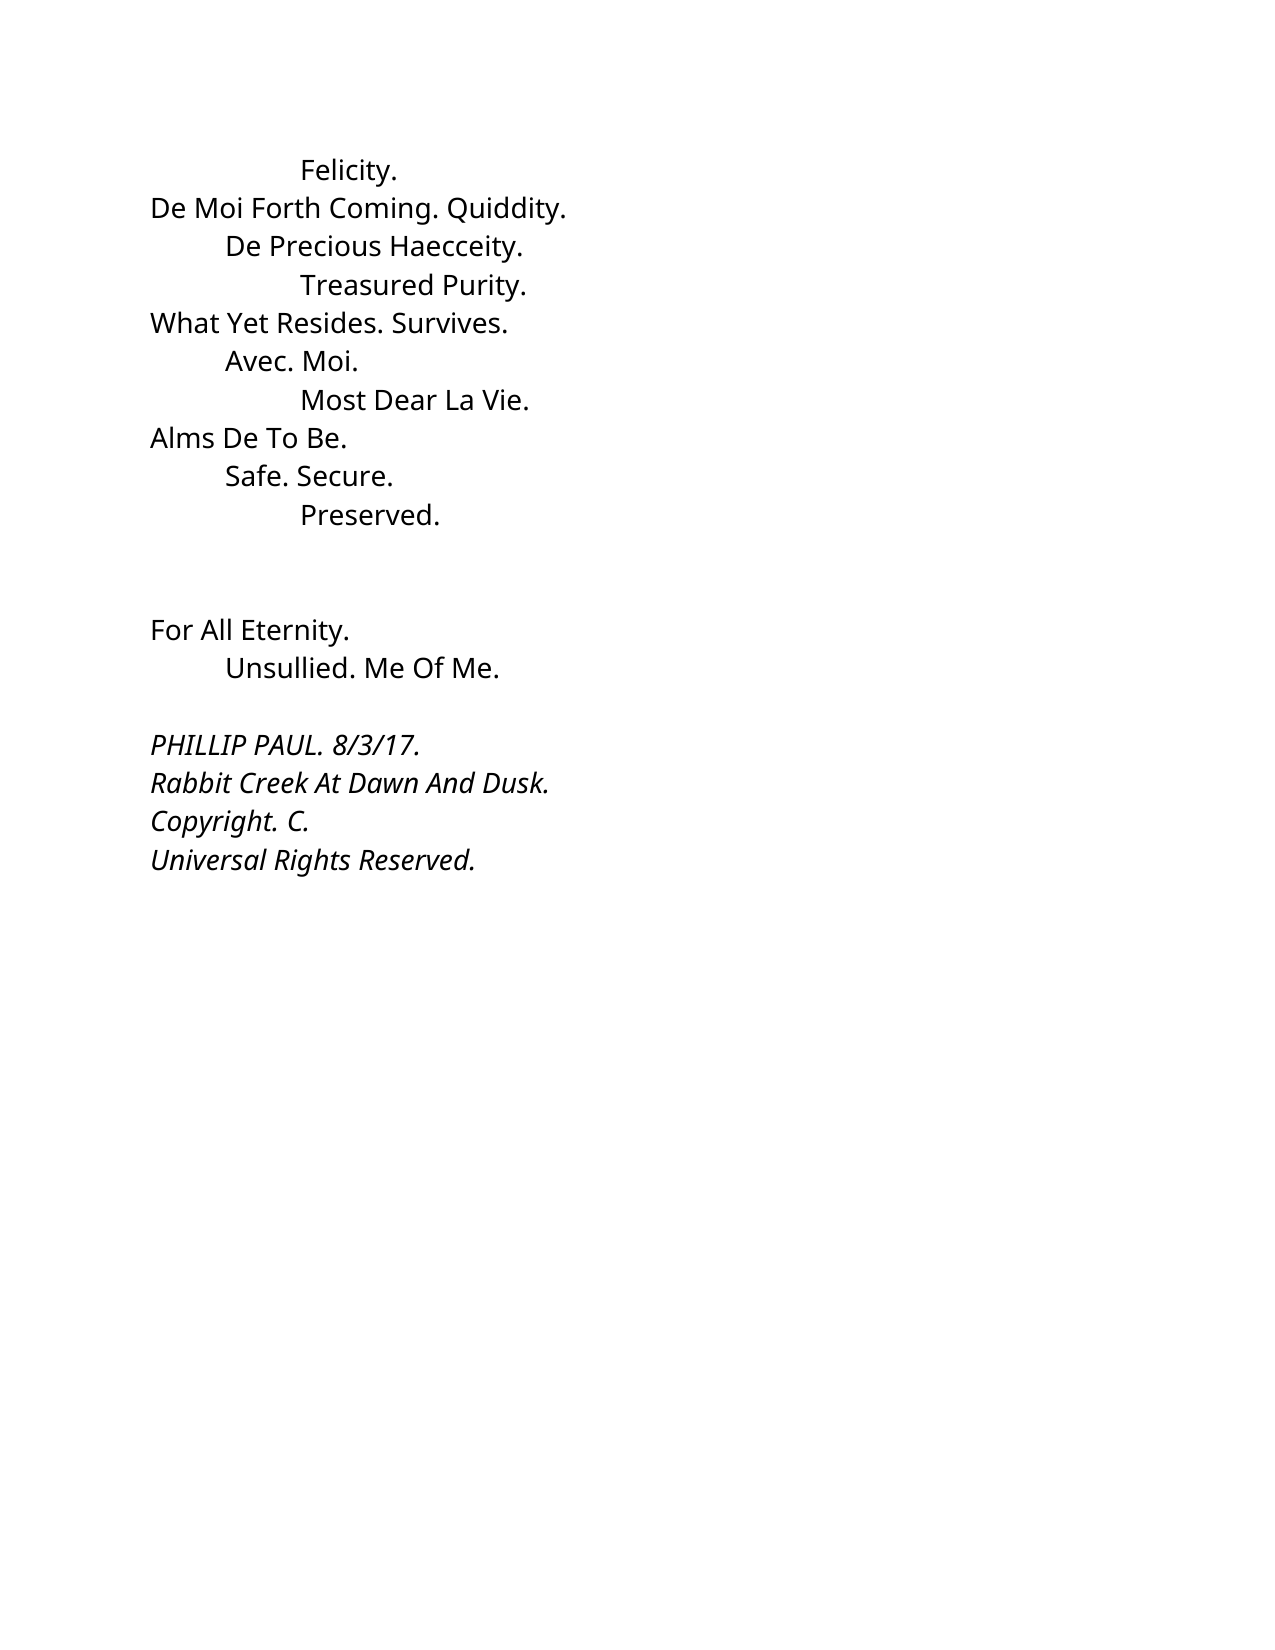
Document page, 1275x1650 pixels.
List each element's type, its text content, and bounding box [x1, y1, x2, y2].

text De Precious Haecceity. [150, 227, 1125, 265]
text Rabbit Creek At Dawn And Dusk. [150, 763, 1125, 802]
text What Yet Resides. Survives. [150, 303, 1125, 342]
text For All Eternity. [150, 610, 1125, 648]
text Universal Rights Reserved. [150, 840, 1125, 878]
text Safe. Secure. [150, 457, 1125, 495]
text Felicity. [225, 150, 1125, 188]
text Avec. Moi. [150, 342, 1125, 380]
text PHILLIP PAUL. 8/3/17. [150, 725, 1125, 763]
text Treasured Purity. [225, 265, 1125, 303]
text Preserved. [225, 495, 1125, 533]
text Alms De To Be. [150, 418, 1125, 457]
text Copyright. C. [150, 802, 1125, 840]
text Most Dear La Vie. [225, 380, 1125, 418]
text Unsullied. Me Of Me. [150, 648, 1125, 687]
text De Moi Forth Coming. Quiddity. [150, 188, 1125, 227]
